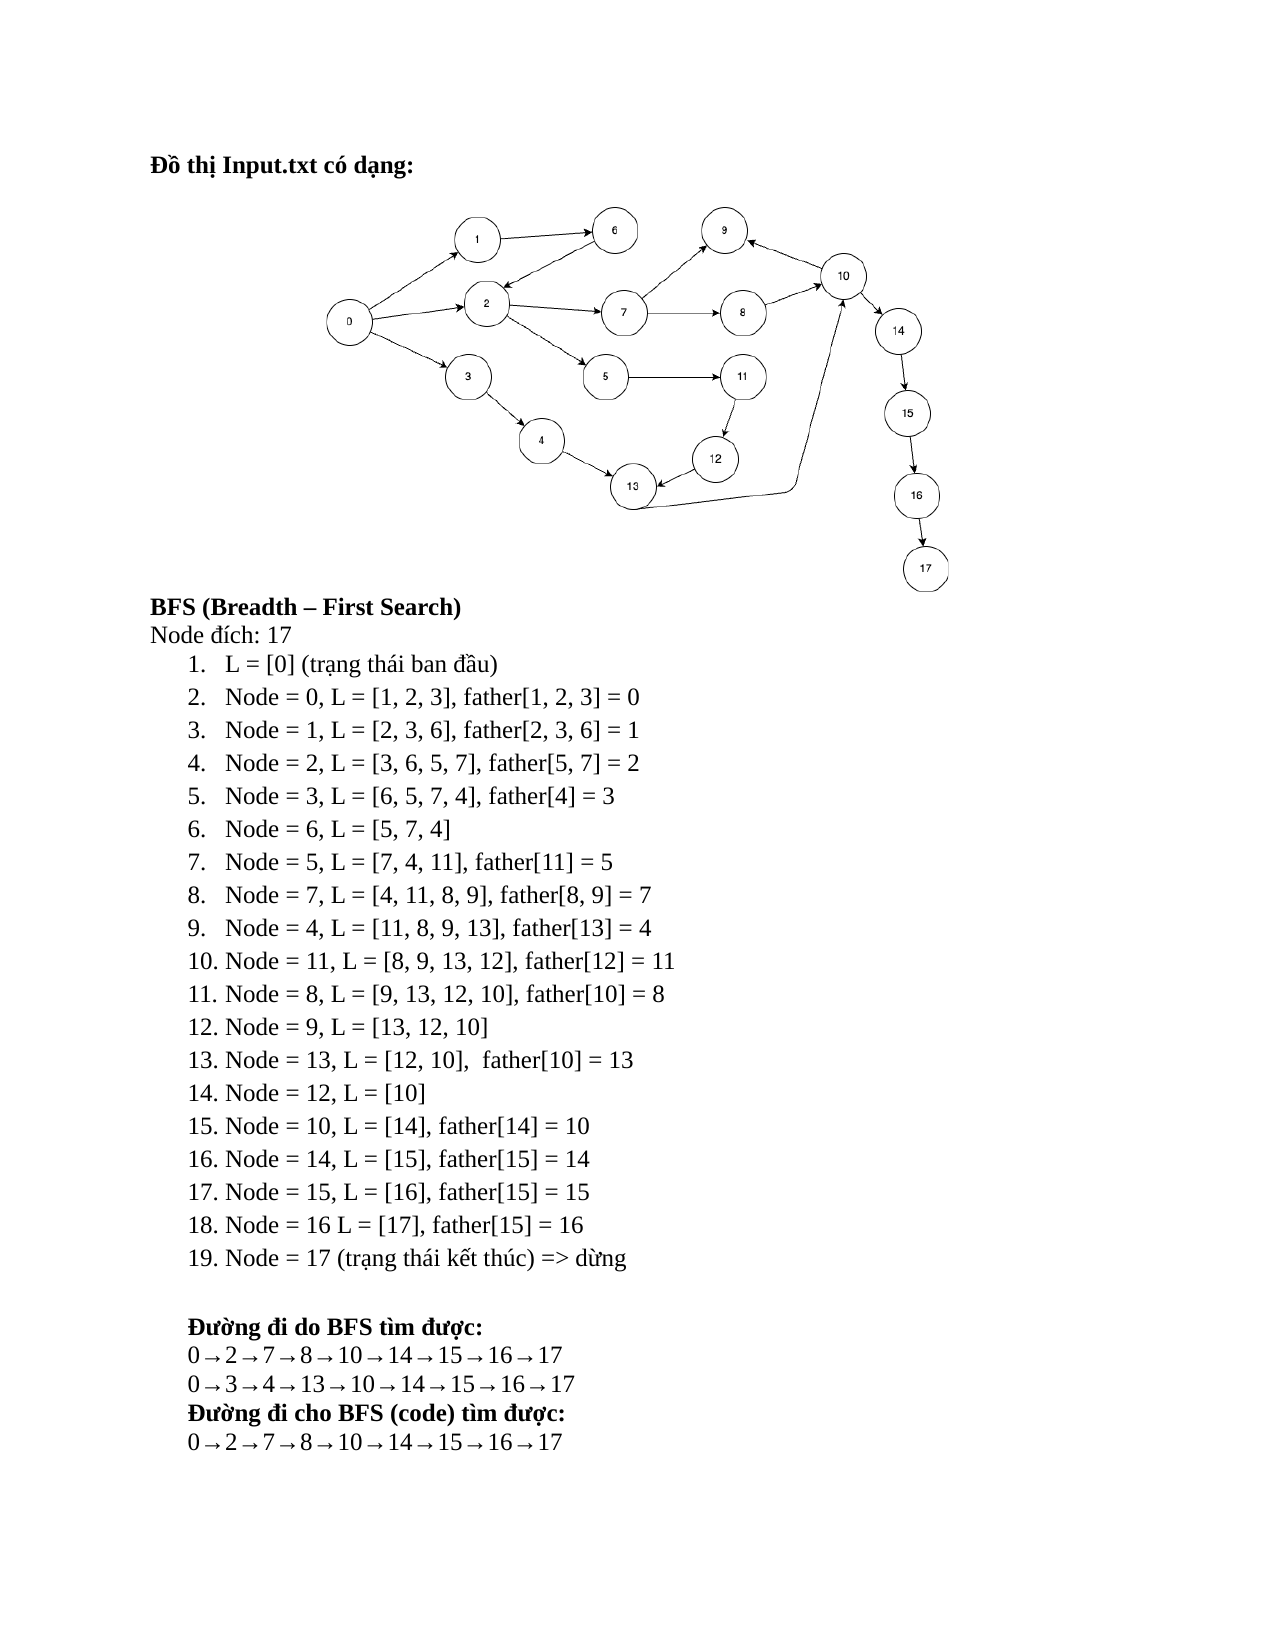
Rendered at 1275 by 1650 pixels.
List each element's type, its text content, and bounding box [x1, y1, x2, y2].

list Node = 12, L = [10] [187, 1078, 1125, 1107]
list Node = 0, L = [1, 2, 3], father[1, 2, 3] = 0 [187, 682, 1125, 711]
list Node = 3, L = [6, 5, 7, 4], father[4] = 3 [187, 781, 1125, 810]
list Node = 7, L = [4, 11, 8, 9], father[8, 9] = 7 [187, 880, 1125, 909]
list Node = 5, L = [7, 4, 11], father[11] = 5 [187, 847, 1125, 876]
list Node = 11, L = [8, 9, 13, 12], father[12] = 11 [187, 946, 1125, 975]
list Node = 13, L = [12, 10], father[10] = 13 [187, 1045, 1125, 1074]
text 0→2→7→8→10→14→15→16→17 [150, 1427, 1125, 1455]
text Đường đi cho BFS (code) tìm được: [150, 1398, 1125, 1427]
text Đường đi do BFS tìm được: [187, 1312, 1125, 1340]
list Node = 8, L = [9, 13, 12, 10], father[10] = 8 [187, 979, 1125, 1008]
list Node = 9, L = [13, 12, 10] [187, 1012, 1125, 1041]
text 0→3→4→13→10→14→15→16→17 [150, 1369, 1125, 1398]
picture [326, 207, 949, 592]
list Node = 1, L = [2, 3, 6], father[2, 3, 6] = 1 [187, 715, 1125, 744]
list Node = 6, L = [5, 7, 4] [187, 814, 1125, 843]
list Node = 14, L = [15], father[15] = 14 [187, 1144, 1125, 1173]
text 0→2→7→8→10→14→15→16→17 [150, 1340, 1125, 1369]
text BFS (Breadth – First Search) [150, 592, 1125, 620]
list Node = 15, L = [16], father[15] = 15 [187, 1177, 1125, 1206]
list Node = 16 L = [17], father[15] = 16 [187, 1210, 1125, 1239]
list Node = 2, L = [3, 6, 5, 7], father[5, 7] = 2 [187, 748, 1125, 777]
list Node = 10, L = [14], father[14] = 10 [187, 1111, 1125, 1140]
list Node = 4, L = [11, 8, 9, 13], father[13] = 4 [187, 913, 1125, 942]
list L = [0] (trạng thái ban đầu) [187, 649, 1125, 678]
text Đồ thị Input.txt có dạng: [150, 150, 1125, 179]
list Node = 17 (trạng thái kết thúc) => dừng [187, 1243, 1125, 1307]
text Node đích: 17 [150, 620, 1125, 649]
